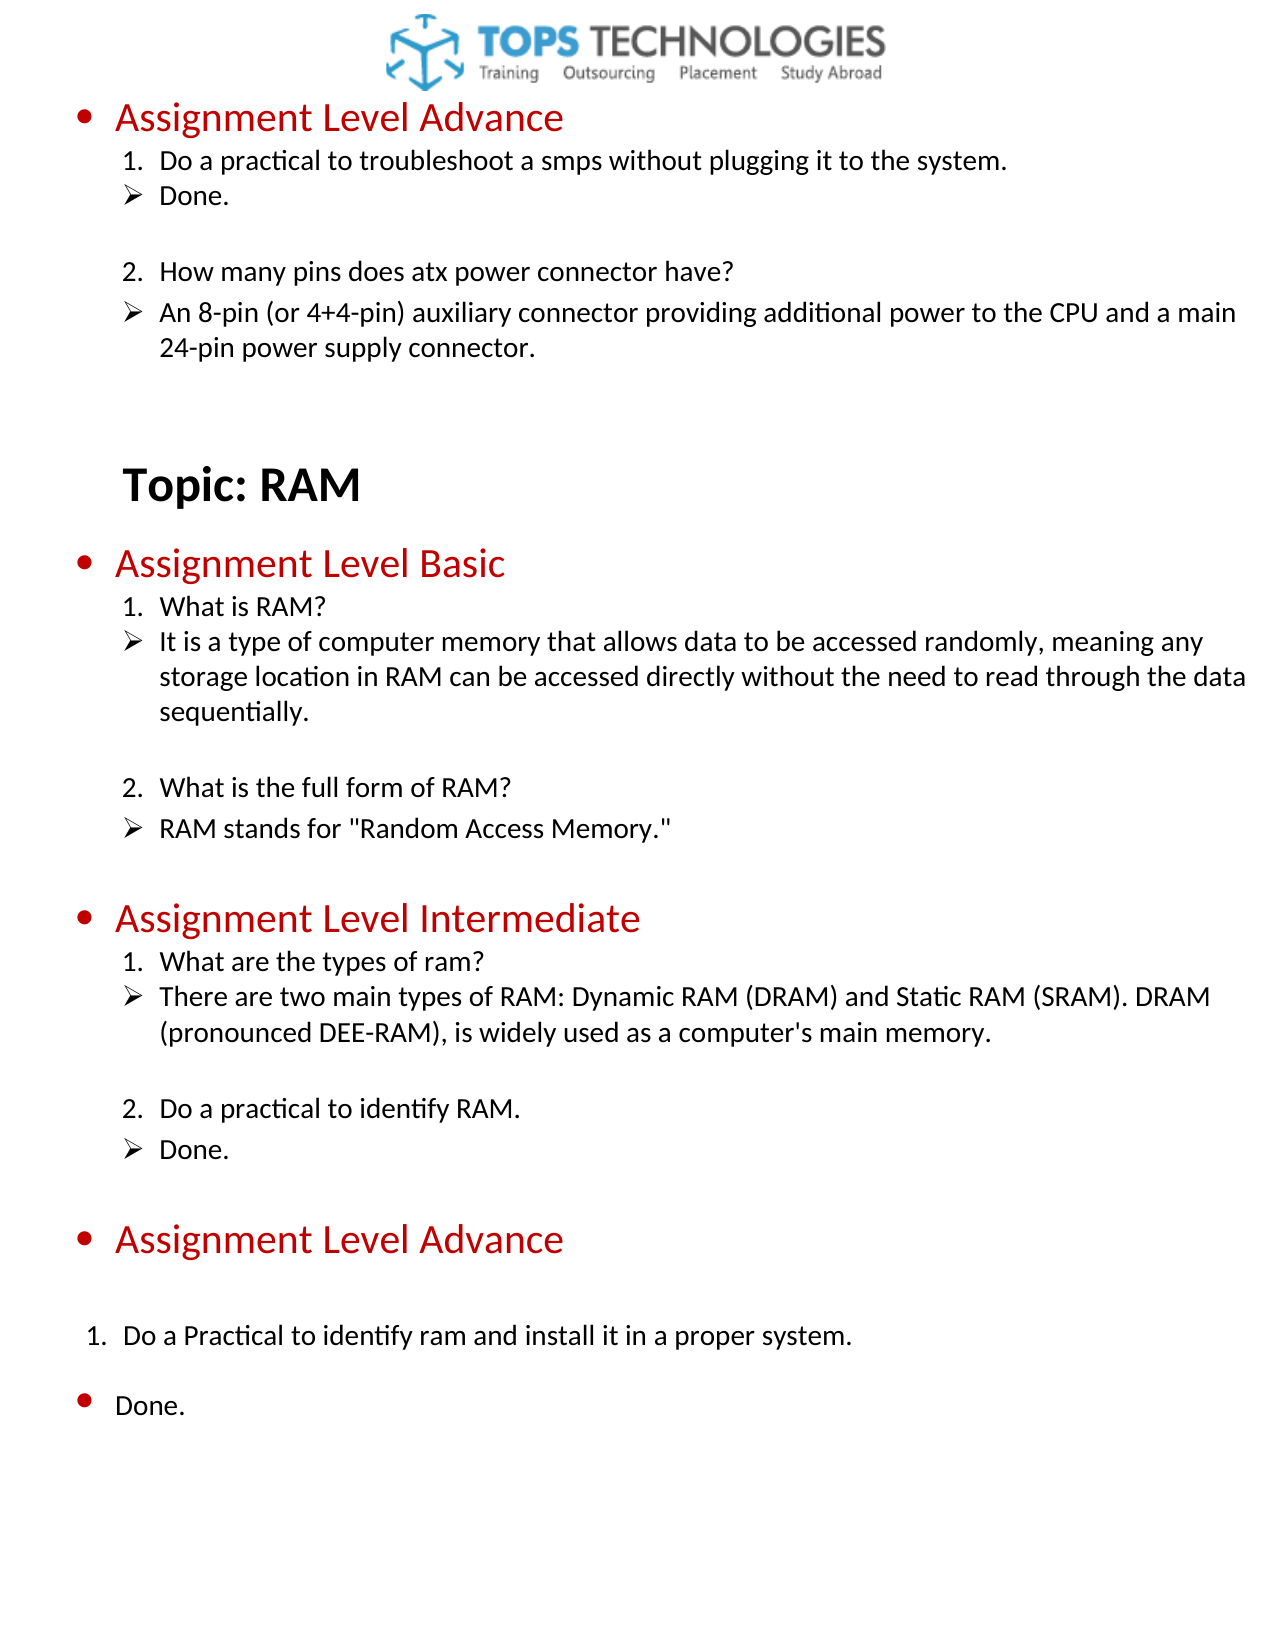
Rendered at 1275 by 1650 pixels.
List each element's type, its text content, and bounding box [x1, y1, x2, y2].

list Done. [122, 1131, 1275, 1167]
subtitle Assignment Level Intermediate [77, 890, 1275, 943]
list Do a practical to identify RAM. [122, 1090, 1275, 1126]
list Do a practical to troubleshoot a smps without plugging it to the system. [122, 142, 1275, 177]
subtitle Assignment Level Basic [77, 536, 1275, 588]
list It is a type of computer memory that allows data to be accessed randomly, meaning any storage location in RAM can be accessed directly without the need to read through the data sequentially. [122, 623, 1275, 729]
subtitle Assignment Level Advance [77, 1212, 1275, 1264]
list An 8-pin (or 4+4-pin) auxiliary connector providing additional power to the CPU and a main 24-pin power supply connector. [122, 294, 1275, 365]
subtitle Assignment Level Advance [77, 89, 1275, 142]
list What is RAM? [122, 588, 1275, 623]
list RAM stands for "Random Access Memory." [122, 810, 1275, 846]
subtitle Topic: RAM [122, 453, 1275, 514]
list Do a Practical to identify ram and install it in a proper system. [85, 1317, 1275, 1352]
picture [386, 14, 886, 89]
list There are two main types of RAM: Dynamic RAM (DRAM) and Static RAM (SRAM). DRAM (pronounced DEE-RAM), is widely used as a computer's main memory. [122, 978, 1275, 1049]
list How many pins does atx power connector have? [122, 253, 1275, 288]
list Done. [77, 1387, 1275, 1422]
list Done. [122, 177, 1275, 212]
list What is the full form of RAM? [122, 769, 1275, 805]
list What are the types of ram? [122, 943, 1275, 978]
